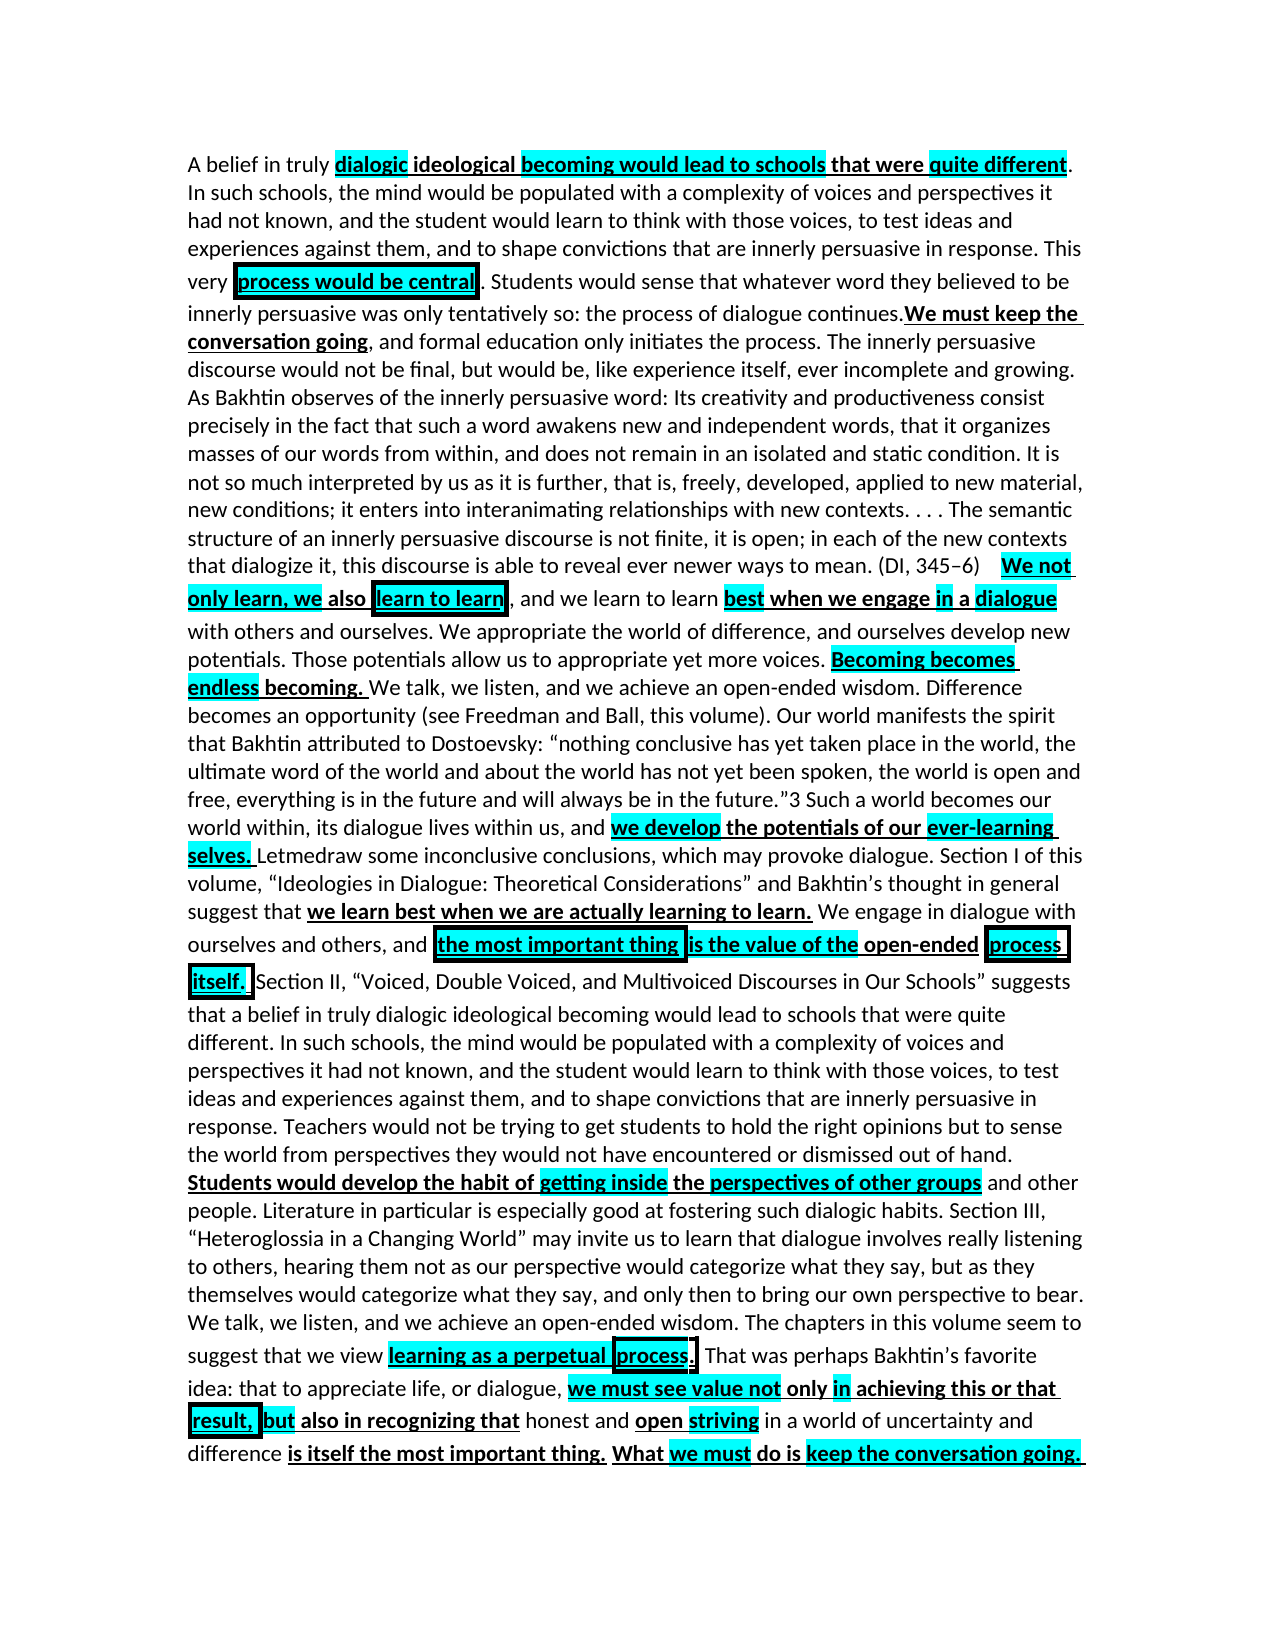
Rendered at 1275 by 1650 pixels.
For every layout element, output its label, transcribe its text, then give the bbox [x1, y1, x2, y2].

text A belief in truly dialogic ideological becoming would lead to schools that were quite different. In such schools, the mind would be populated with a complexity of voices and perspectives it had not known, and the student would learn to think with those voices, to test ideas and experiences against them, and to shape convictions that are innerly persuasive in response. This very process would be central. Students would sense that whatever word they believed to be innerly persuasive was only tentatively so: the process of dialogue continues.We must keep the conversation going, and formal education only initiates the process. The innerly persuasive discourse would not be final, but would be, like experience itself, ever incomplete and growing. As Bakhtin observes of the innerly persuasive word: Its creativity and productiveness consist precisely in the fact that such a word awakens new and independent words, that it organizes masses of our words from within, and does not remain in an isolated and static condition. It is not so much interpreted by us as it is further, that is, freely, developed, applied to new material, new conditions; it enters into interanimating relationships with new contexts. . . . The semantic structure of an innerly persuasive discourse is not finite, it is open; in each of the new contexts that dialogize it, this discourse is able to reveal ever newer ways to mean. (DI, 345–6) We not only learn, we also learn to learn, and we learn to learn best when we engage in a dialogue with others and ourselves. We appropriate the world of difference, and ourselves develop new potentials. Those potentials allow us to appropriate yet more voices. Becoming becomes endless becoming. We talk, we listen, and we achieve an open-ended wisdom. Difference becomes an opportunity (see Freedman and Ball, this volume). Our world manifests the spirit that Bakhtin attributed to Dostoevsky: “nothing conclusive has yet taken place in the world, the ultimate word of the world and about the world has not yet been spoken, the world is open and free, everything is in the future and will always be in the future.”3 Such a world becomes our world within, its dialogue lives within us, and we develop the potentials of our ever-learning selves. Letmedraw some inconclusive conclusions, which may provoke dialogue. Section I of this volume, “Ideologies in Dialogue: Theoretical Considerations” and Bakhtin’s thought in general suggest that we learn best when we are actually learning to learn. We engage in dialogue with ourselves and others, and the most important thing is the value of the open-ended process itself. Section II, “Voiced, Double Voiced, and Multivoiced Discourses in Our Schools” suggests that a belief in truly dialogic ideological becoming would lead to schools that were quite different. In such schools, the mind would be populated with a complexity of voices and perspectives it had not known, and the student would learn to think with those voices, to test ideas and experiences against them, and to shape convictions that are innerly persuasive in response. Teachers would not be trying to get students to hold the right opinions but to sense the world from perspectives they would not have encountered or dismissed out of hand. Students would develop the habit of getting inside the perspectives of other groups and other people. Literature in particular is especially good at fostering such dialogic habits. Section III, “Heteroglossia in a Changing World” may invite us to learn that dialogue involves really listening to others, hearing them not as our perspective would categorize what they say, but as they themselves would categorize what they say, and only then to bring our own perspective to bear. We talk, we listen, and we achieve an open-ended wisdom. The chapters in this volume seem to suggest that we view learning as a perpetual process. That was perhaps Bakhtin’s favorite idea: that to appreciate life, or dialogue, we must see value not only in achieving this or that result, but also in recognizing that honest and open striving in a world of uncertainty and difference is itself the most important thing. What we must do is keep the conversation going. [187, 150, 1087, 1467]
